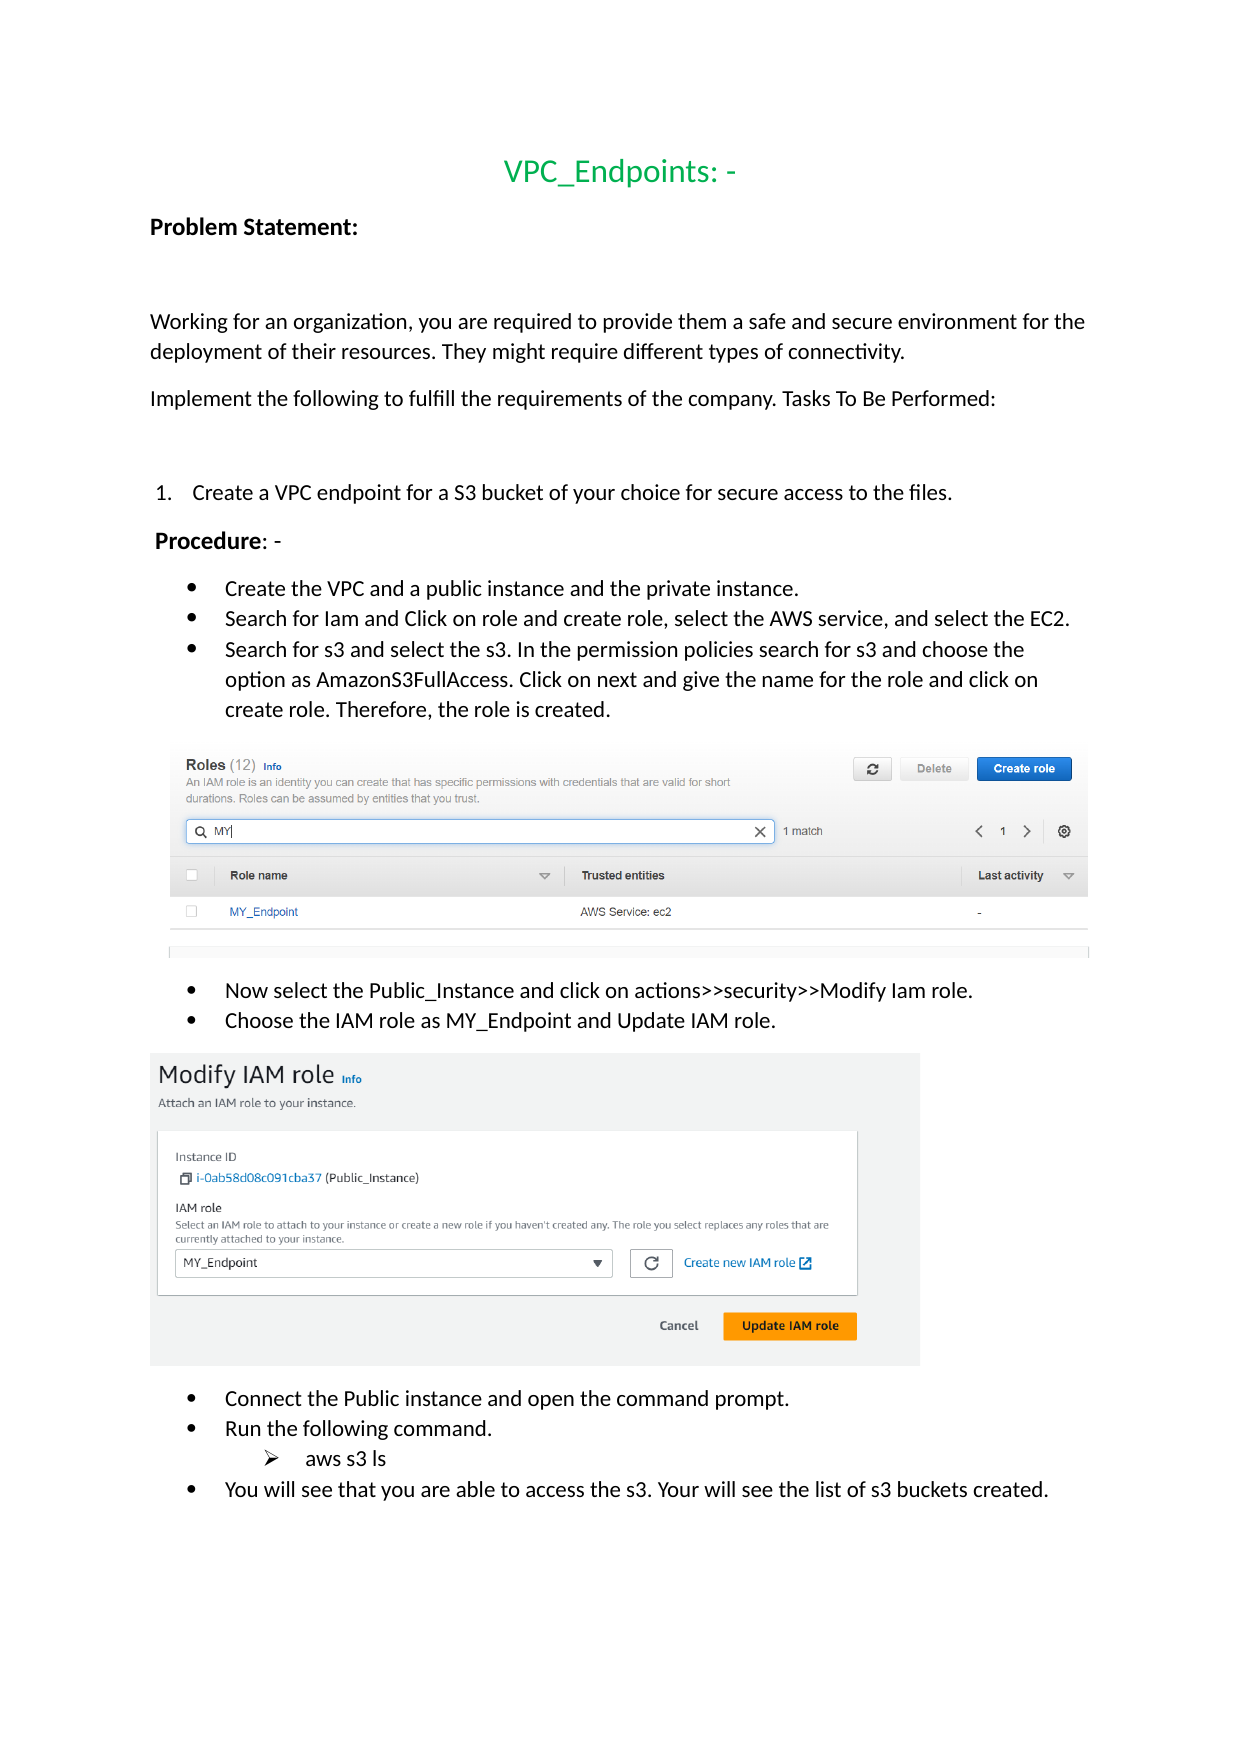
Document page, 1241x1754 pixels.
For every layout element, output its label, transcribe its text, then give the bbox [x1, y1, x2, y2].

text Procedure: - [155, 525, 1090, 555]
list Create the VPC and a public instance and the private instance. [187, 574, 1090, 602]
list Connect the Public instance and open the command prompt. [187, 1384, 1090, 1412]
list aws s3 ls [262, 1444, 1090, 1473]
list Create a VPC endpoint for a S3 bucket of your choice for secure access to the files. [155, 478, 1090, 506]
list Search for Iam and Click on role and create role, select the AWS service, and select the EC2. [187, 604, 1090, 633]
list Choose the IAM role as MY_Endpoint and Update IAM role. [187, 1006, 1090, 1034]
list Run the following command. [187, 1414, 1090, 1442]
list You will see that you are able to access the s3. Your will see the list of s3 buckets created. [187, 1475, 1090, 1503]
list Now select the Public_Instance and click on actions>>security>>Modify Iam role. [187, 976, 1090, 1004]
picture [150, 742, 1091, 958]
text Problem Statement: [150, 211, 1090, 241]
picture [150, 1053, 921, 1366]
text Implement the following to fulfill the requirements of the company. Tasks To Be Performed: [150, 384, 1090, 412]
text VPC_Endpoints: - [150, 150, 1090, 191]
list Search for s3 and select the s3. In the permission policies search for s3 and choose the option as AmazonS3FullAccess. Click on next and give the name for the role and click on create role. Therefore, the role is created. [187, 635, 1090, 723]
text Working for an organization, you are required to provide them a safe and secure environment for the deployment of their resources. They might require different types of connectivity. [150, 307, 1090, 365]
